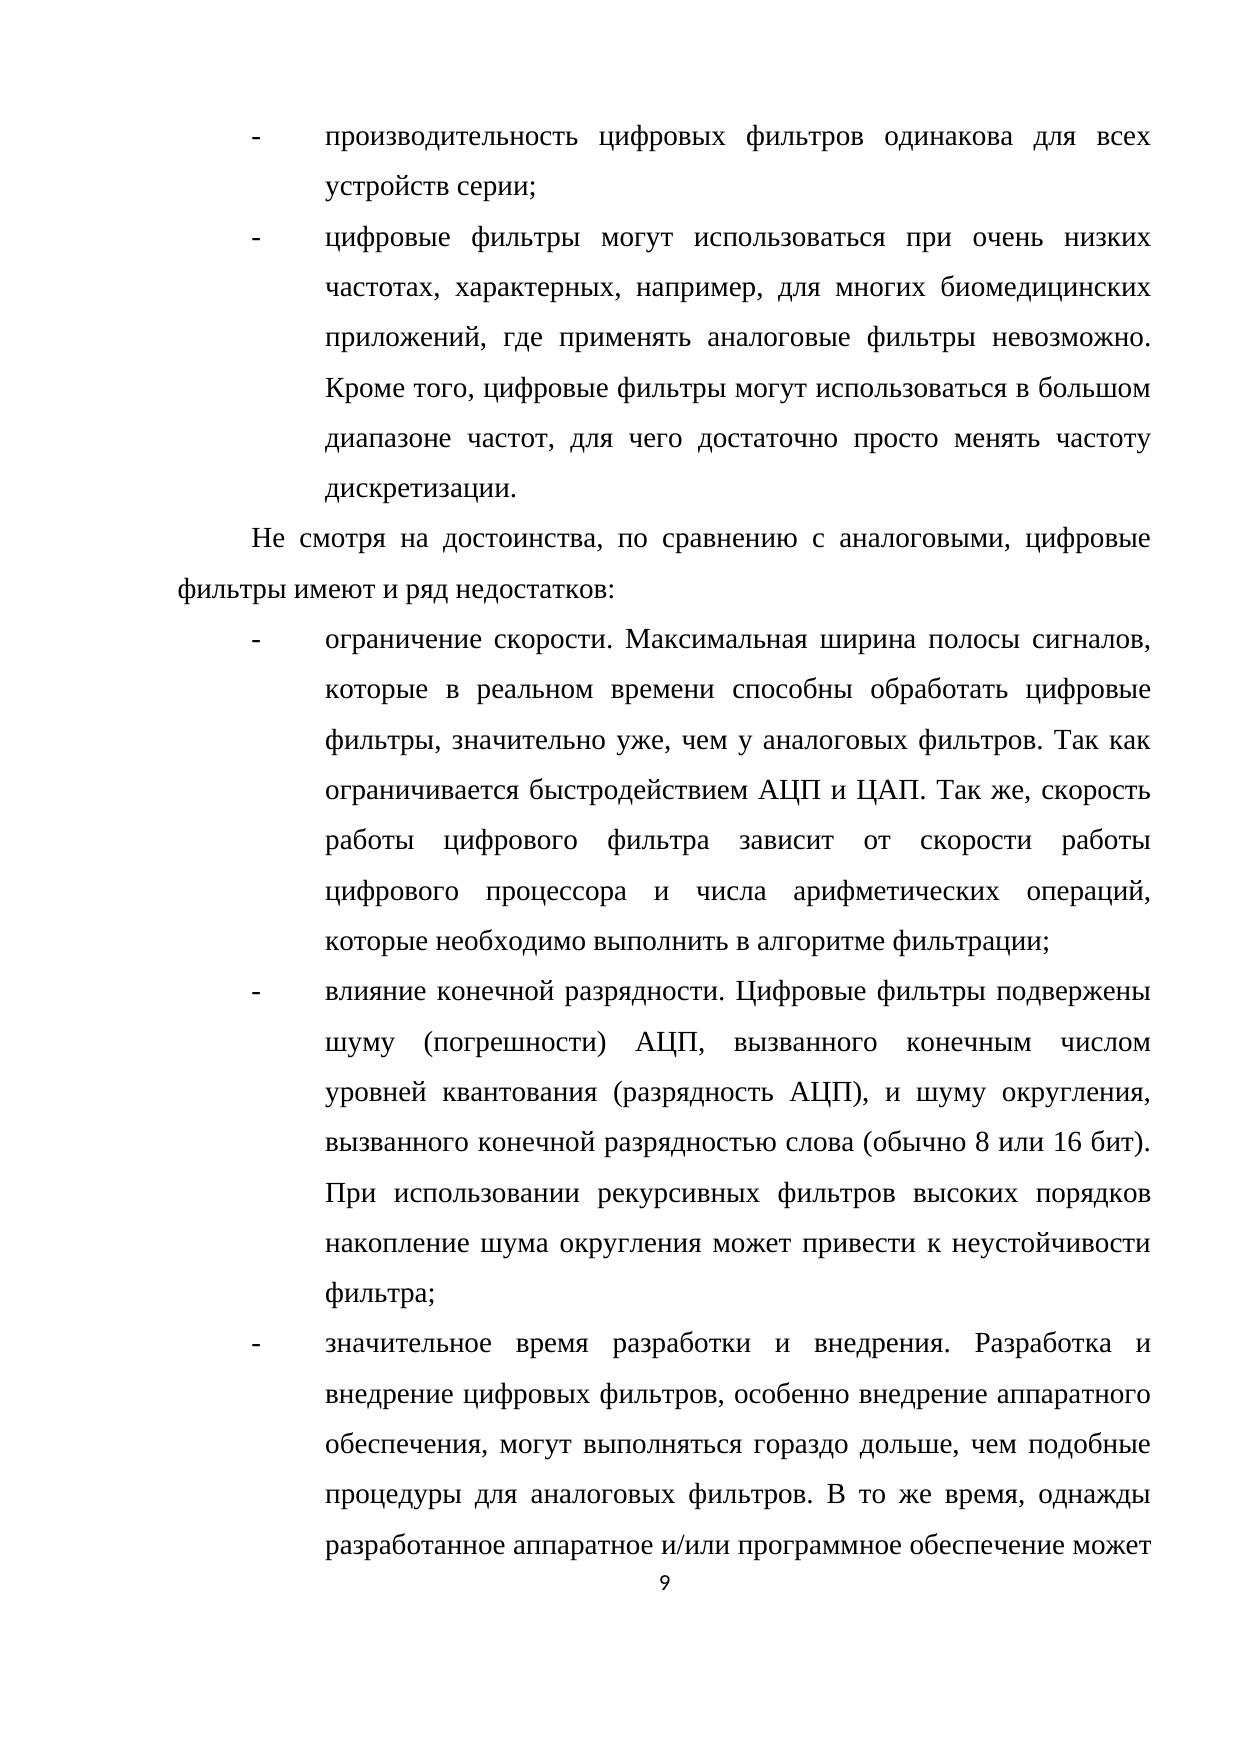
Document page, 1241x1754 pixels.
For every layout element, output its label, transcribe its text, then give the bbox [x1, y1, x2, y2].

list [251, 1326, 1152, 1560]
list влияние конечной разрядности. Цифровые фильтры подвержены шуму (погрешности) АЦП, вызванного конечным числом уровней квантования (разрядность АЦП), и шуму округления, вызванного конечной разрядностью слова (обычно 8 или 16 бит). При использовании рекурсивных фильтров высоких порядков накопление шума округления может привести к неустойчивости фильтра; [251, 973, 1152, 1309]
text Не смотря на достоинства, по сравнению с аналоговыми, цифровые фильтры имеют и ряд недостатков: [177, 521, 1152, 604]
list производительность цифровых фильтров одинакова для всех устройств серии; [251, 118, 1152, 202]
list цифровые фильтры могут использоваться при очень низких частотах, характерных, например, для многих биомедицинских приложений, где применять аналоговые фильтры невозможно. Кроме того, цифровые фильтры могут использоваться в большом диапазоне частот, для чего достаточно просто менять частоту дискретизации. [251, 219, 1152, 504]
list ограничение скорости. Максимальная ширина полосы сигналов, которые в реальном времени способны обработать цифровые фильтры, значительно уже, чем у аналоговых фильтров. Так как ограничивается быстродействием АЦП и ЦАП. Так же, скорость работы цифрового фильтра зависит от скорости работы цифрового процессора и числа арифметических операций, которые необходимо выполнить в алгоритме фильтрации; [251, 621, 1152, 957]
